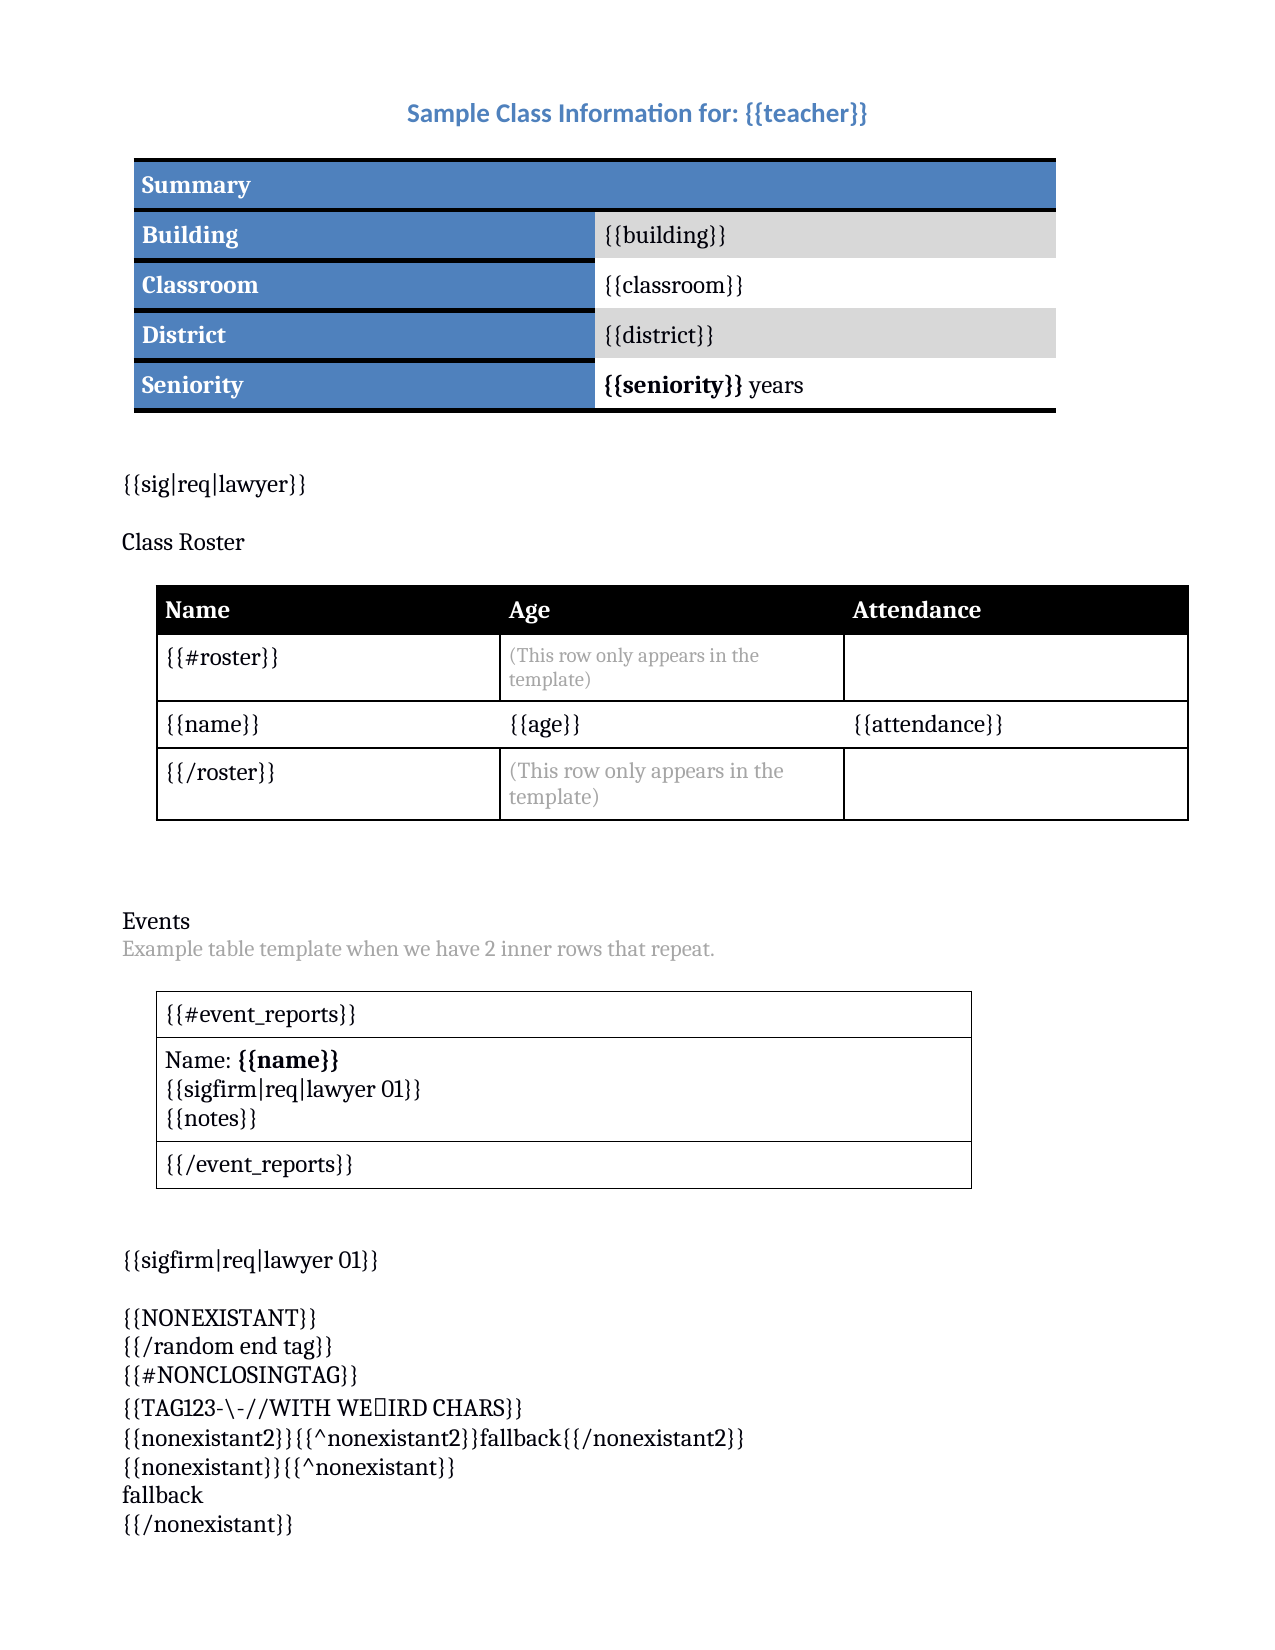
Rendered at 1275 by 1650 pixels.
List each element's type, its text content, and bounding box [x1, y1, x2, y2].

table_cell District [134, 313, 595, 358]
table_header [595, 162, 1056, 208]
table_cell {{district}} [595, 308, 1056, 358]
text {{#NONCLOSINGTAG}} [122, 1361, 1153, 1390]
text {{sig|req|lawyer}} [122, 470, 1153, 499]
table_cell {{/event_reports}} [157, 1142, 971, 1187]
text {{nonexistant2}}{{^nonexistant2}}fallback{{/nonexistant2}} [122, 1424, 1153, 1453]
table_cell {{seniority}} years [595, 358, 1056, 408]
table_cell {{/roster}} [158, 749, 499, 818]
text Class Roster [122, 528, 1153, 557]
table_cell Seniority [134, 363, 595, 408]
text {{sigfirm|req|lawyer 01}} [122, 1246, 1153, 1275]
table_cell Name: {{name}} {{sigfirm|req|lawyer 01}} {{notes}} [157, 1038, 971, 1141]
table_cell {{#roster}} [158, 635, 499, 699]
table_cell {{age}} [500, 702, 844, 747]
text {{/random end tag}} [122, 1332, 1153, 1361]
table_cell {{classroom}} [595, 258, 1056, 308]
table_header {{#event_reports}} [157, 992, 971, 1037]
table_cell [845, 749, 1187, 818]
table_header Attendance [844, 588, 1187, 633]
table_header Summary [134, 162, 595, 208]
text {{TAG123-\-//WITH WE👻IRD CHARS}} [122, 1390, 1153, 1424]
table_cell {{building}} [595, 212, 1056, 258]
table_cell (This row only appears in the template) [501, 749, 843, 818]
table_cell {{name}} [158, 702, 500, 747]
text {{/nonexistant}} [122, 1510, 1153, 1539]
table_cell (This row only appears in the template) [501, 635, 843, 699]
text {{nonexistant}}{{^nonexistant}} [122, 1453, 1153, 1481]
table_cell Building [134, 212, 595, 258]
text {{NONEXISTANT}} [122, 1303, 1153, 1332]
table_cell {{attendance}} [844, 702, 1187, 747]
table_cell Classroom [134, 263, 595, 308]
text Example table template when we have 2 inner rows that repeat. [122, 936, 1153, 962]
table_header Age [500, 588, 844, 633]
text Events [122, 907, 1153, 936]
table_cell [845, 635, 1187, 699]
table_header Name [158, 588, 500, 633]
text fallback [122, 1481, 1153, 1510]
text Sample Class Information for: {{teacher}} [122, 96, 1153, 129]
